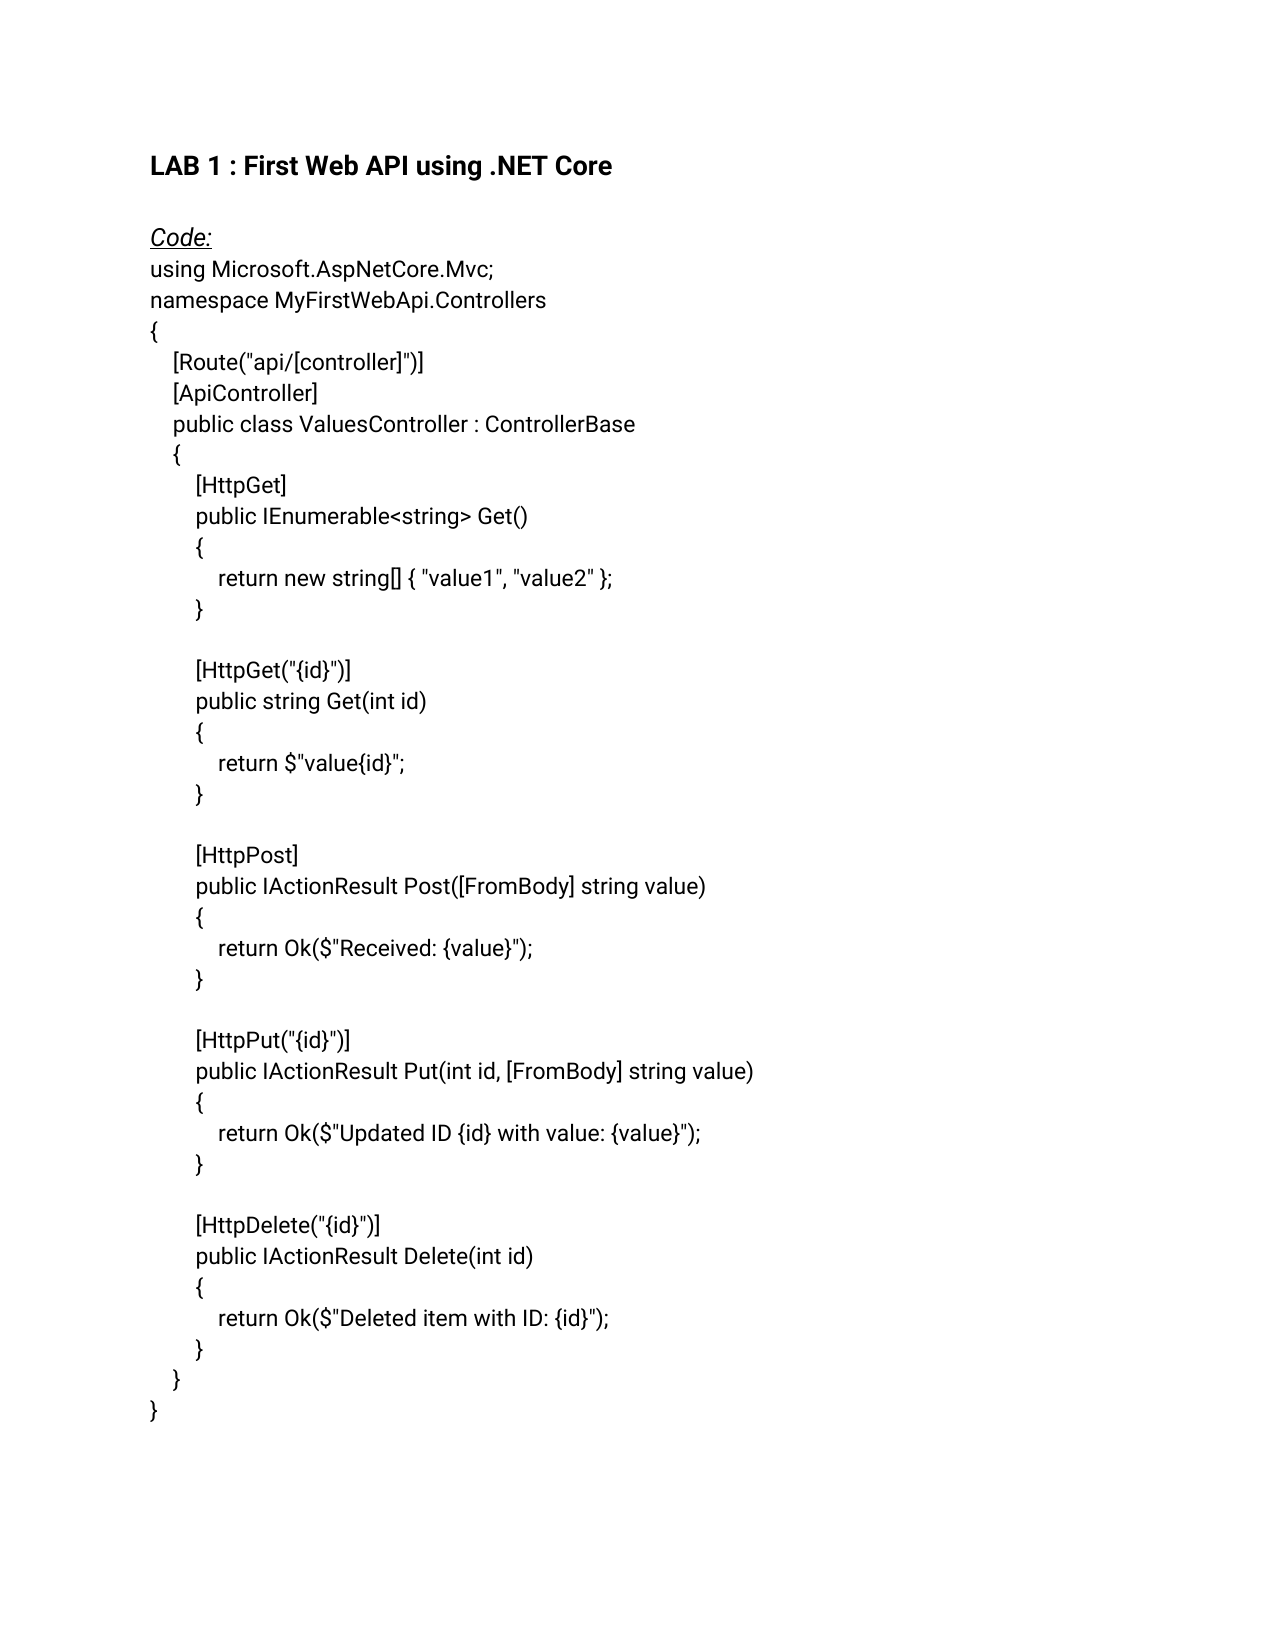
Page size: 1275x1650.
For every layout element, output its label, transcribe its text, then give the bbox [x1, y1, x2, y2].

text [HttpDelete("{id}")] [150, 1212, 1125, 1239]
text public IActionResult Delete(int id) [150, 1243, 1125, 1270]
text } [150, 966, 1125, 993]
text Code: [150, 223, 1125, 252]
text LAB 1 : First Web API using .NET Core [150, 150, 1125, 182]
text return Ok($"Received: {value}"); [150, 935, 1125, 962]
text { [150, 318, 1125, 345]
text { [150, 719, 1125, 746]
text [ApiController] [150, 380, 1125, 407]
text return Ok($"Deleted item with ID: {id}"); [150, 1305, 1125, 1332]
text return $"value{id}"; [150, 750, 1125, 777]
text } [150, 1151, 1125, 1178]
text public IActionResult Post([FromBody] string value) [150, 873, 1125, 900]
text { [150, 1089, 1125, 1116]
text [Route("api/[controller]")] [150, 349, 1125, 376]
text } [150, 1367, 1125, 1393]
text public string Get(int id) [150, 688, 1125, 715]
text public IActionResult Put(int id, [FromBody] string value) [150, 1058, 1125, 1085]
text { [150, 904, 1125, 931]
text [HttpGet] [150, 472, 1125, 499]
text return Ok($"Updated ID {id} with value: {value}"); [150, 1120, 1125, 1147]
text public IEnumerable<string> Get() [150, 503, 1125, 530]
text { [150, 1274, 1125, 1301]
text using Microsoft.AspNetCore.Mvc; [150, 257, 1125, 283]
text [HttpPost] [150, 842, 1125, 869]
text } [150, 781, 1125, 808]
text [HttpGet("{id}")] [150, 657, 1125, 684]
text namespace MyFirstWebApi.Controllers [150, 287, 1125, 314]
text } [150, 596, 1125, 623]
text [HttpPut("{id}")] [150, 1027, 1125, 1054]
text return new string[] { "value1", "value2" }; [150, 565, 1125, 592]
text { [150, 534, 1125, 561]
text } [150, 1397, 1125, 1424]
text } [150, 1336, 1125, 1363]
text { [150, 442, 1125, 468]
text public class ValuesController : ControllerBase [150, 411, 1125, 438]
